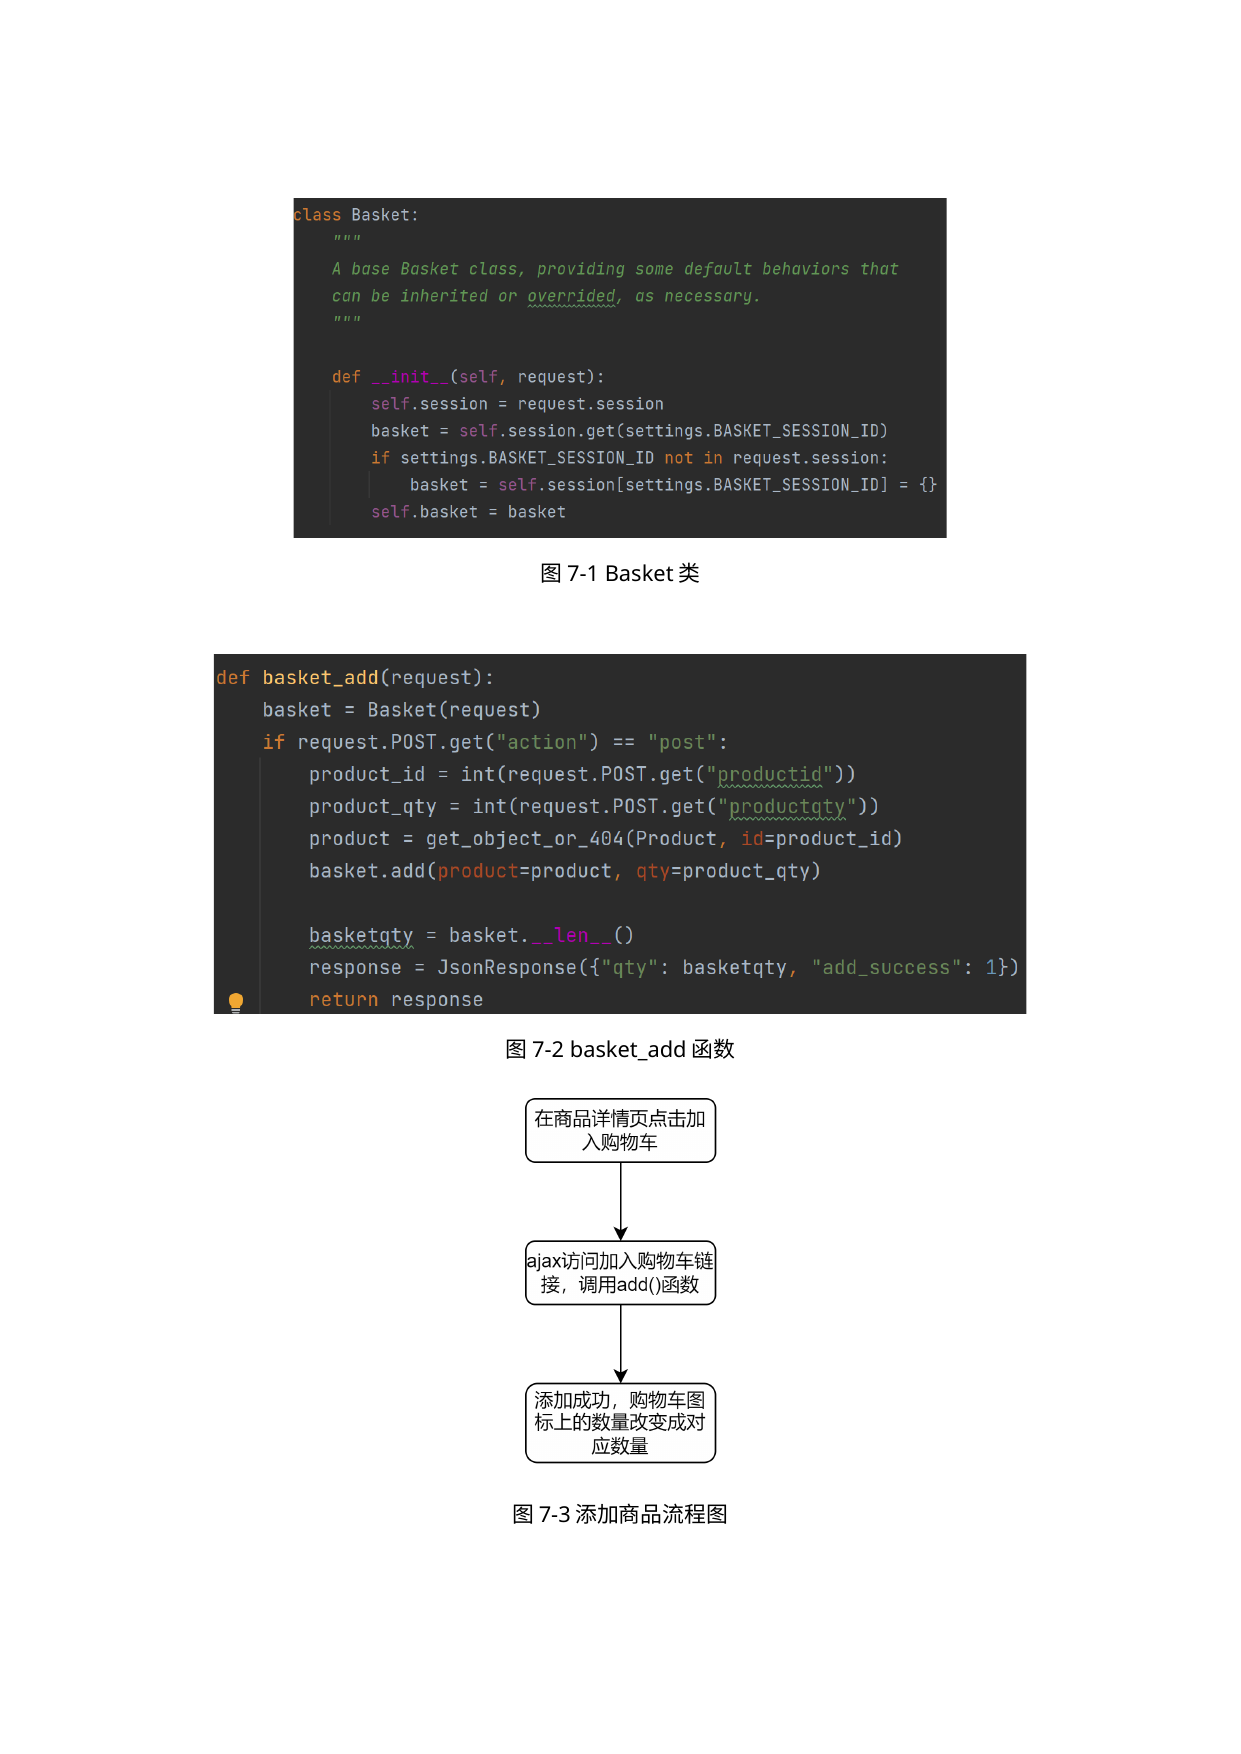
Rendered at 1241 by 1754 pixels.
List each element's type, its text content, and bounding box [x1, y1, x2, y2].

picture [213, 654, 1027, 1014]
picture [293, 198, 947, 538]
text 图7-2 basket_add函数 [187, 1032, 1053, 1064]
text 图7-1 Basket类 [187, 556, 1053, 587]
picture [509, 1083, 732, 1479]
text 图7-3添加商品流程图 [187, 1497, 1053, 1528]
